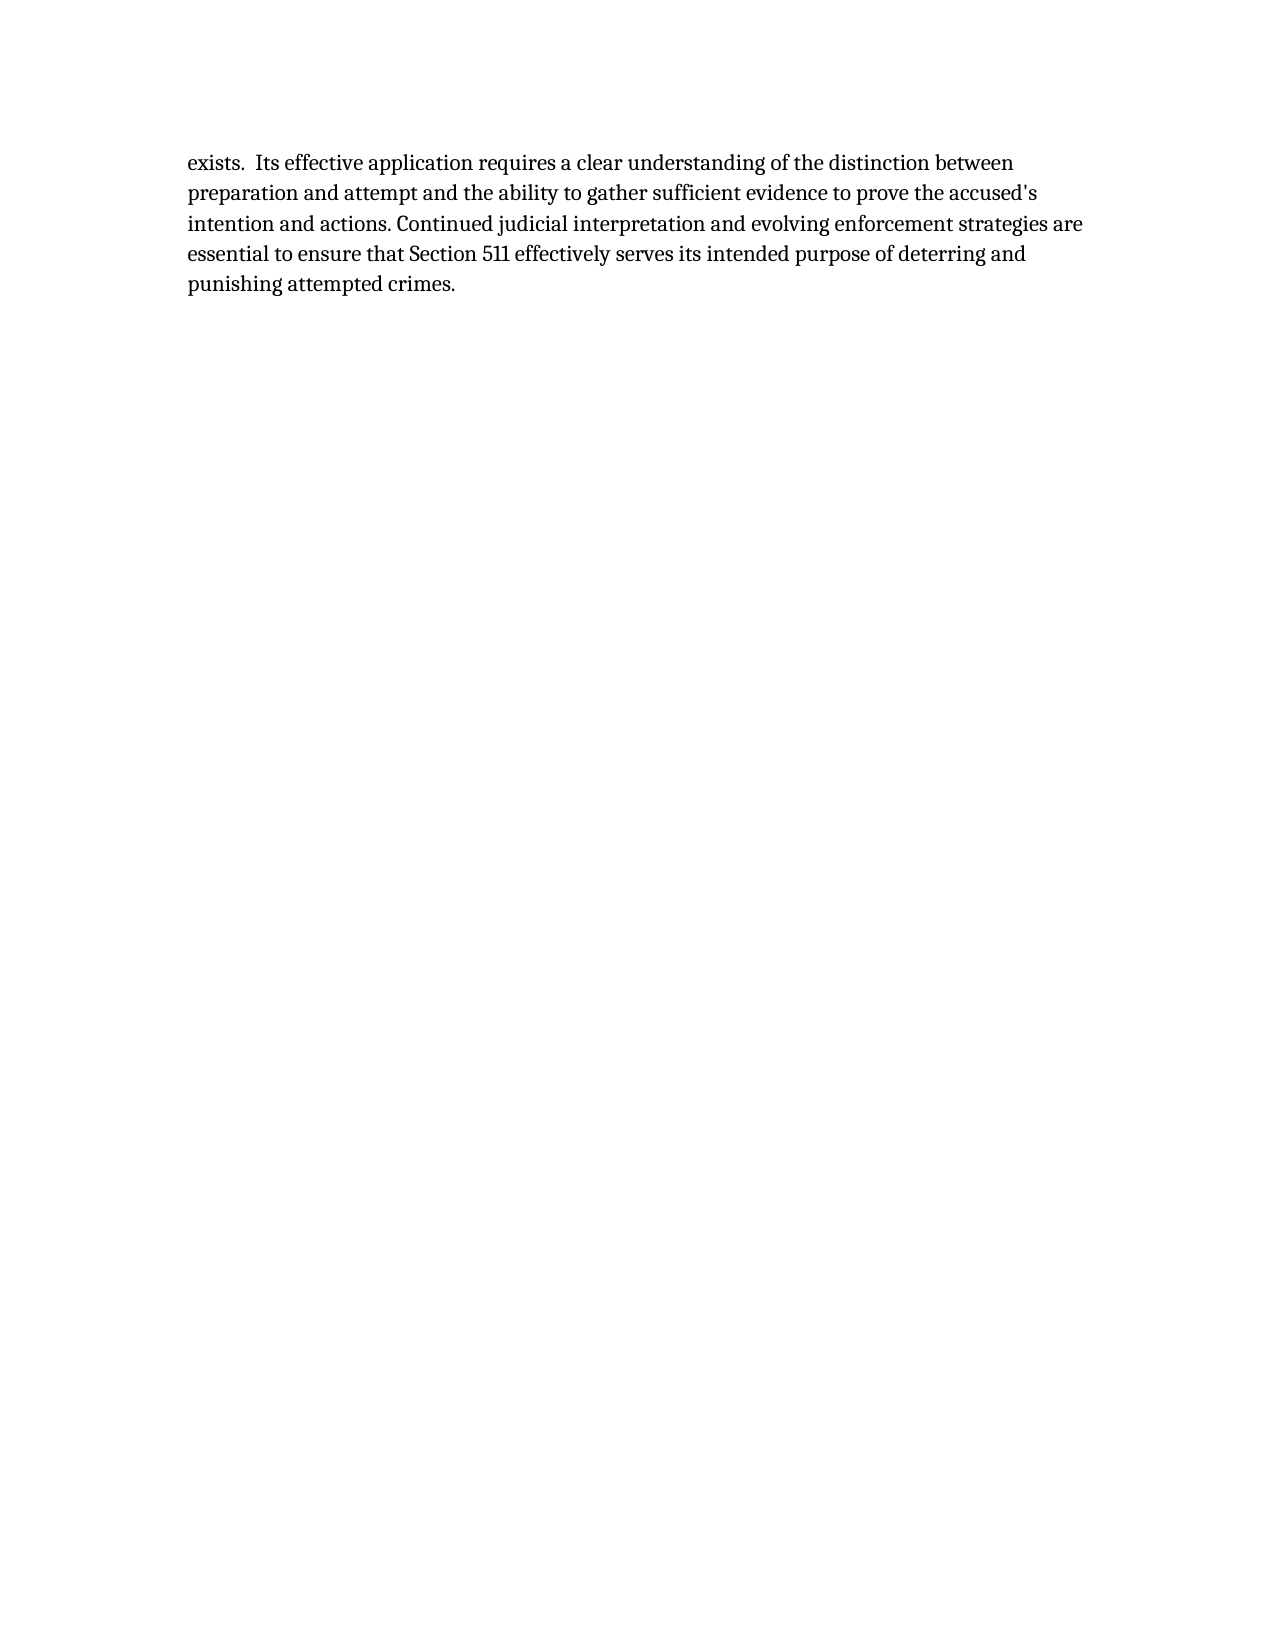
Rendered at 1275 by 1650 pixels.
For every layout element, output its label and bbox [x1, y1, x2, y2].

text [187, 150, 1087, 327]
